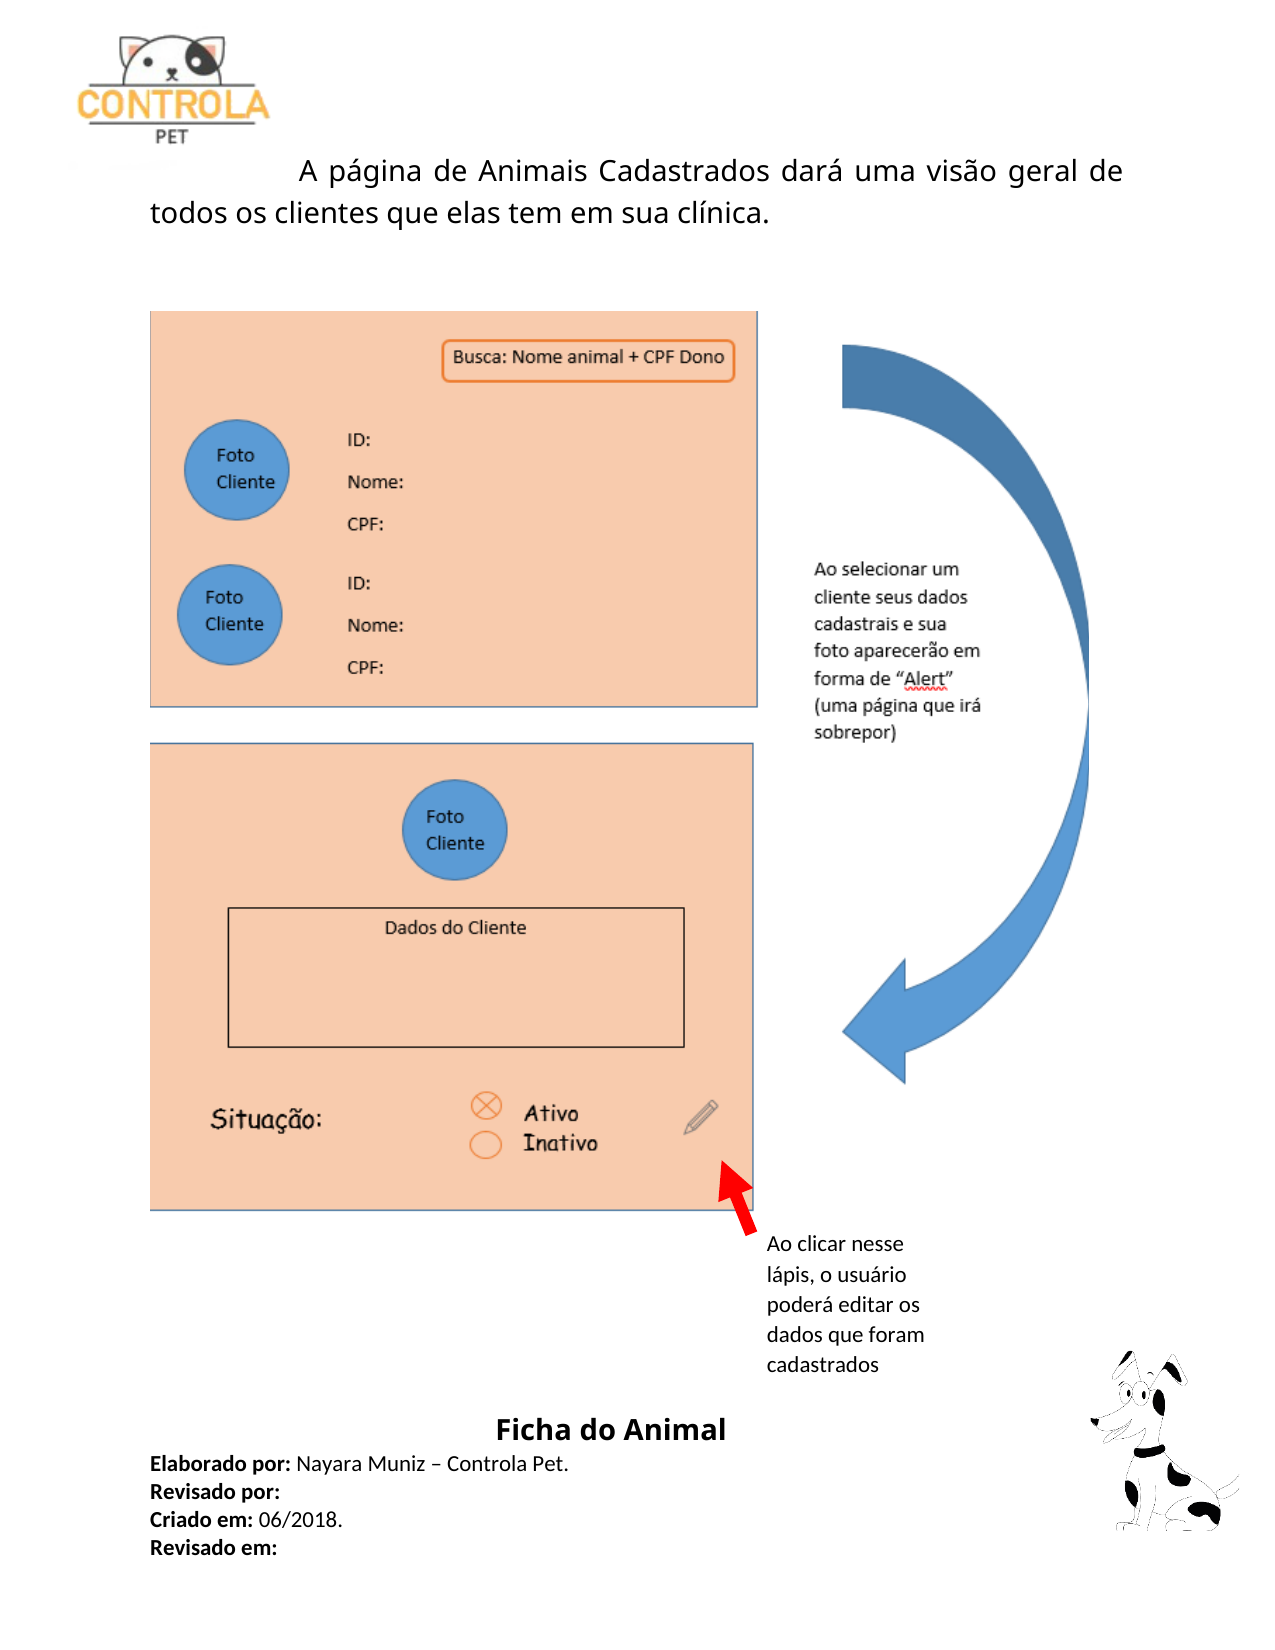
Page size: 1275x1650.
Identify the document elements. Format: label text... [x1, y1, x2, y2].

picture [150, 311, 1089, 1212]
picture [57, 0, 280, 168]
picture [1089, 1350, 1239, 1529]
text A página de Animais Cadastrados dará uma visão geral de todos os clientes que elas tem em sua clínica. [150, 150, 1125, 232]
text Ficha do Animal [150, 1409, 1113, 1449]
